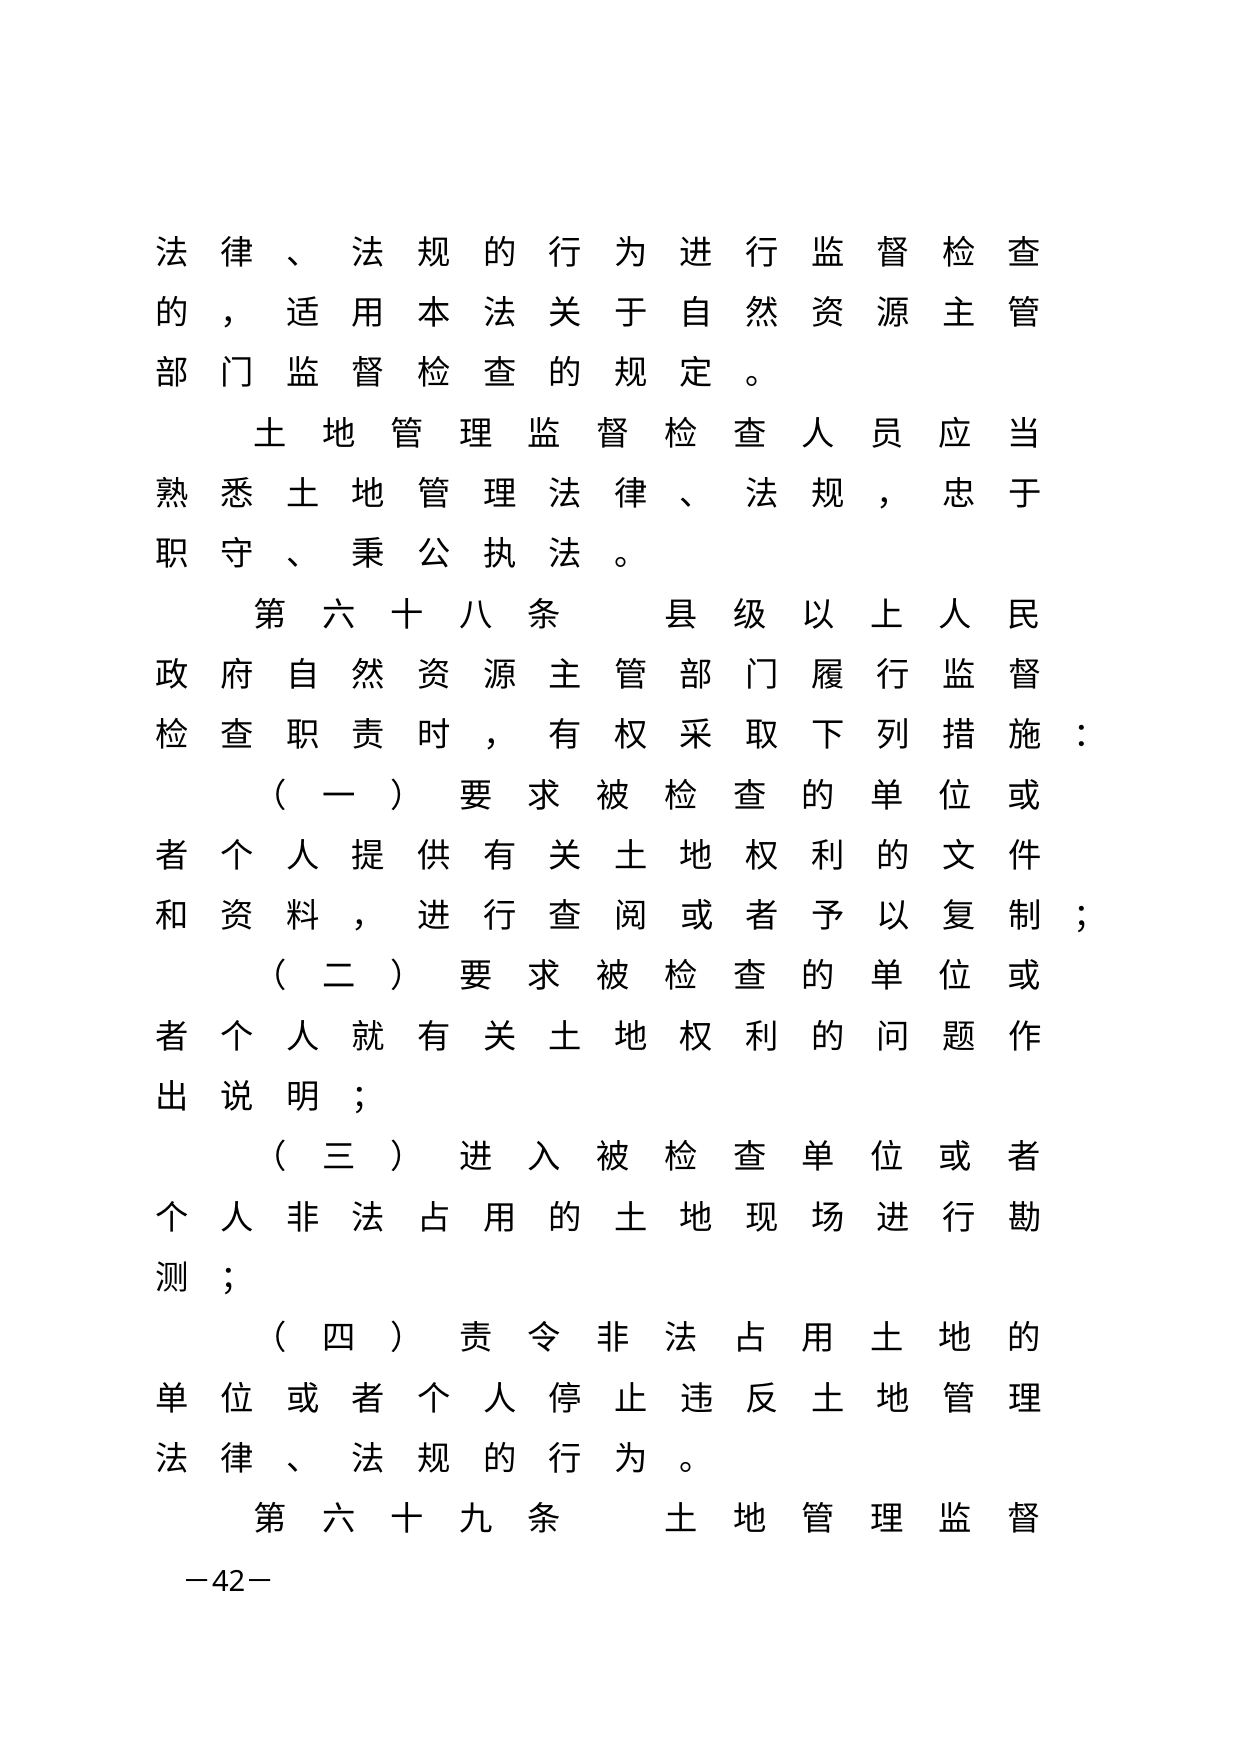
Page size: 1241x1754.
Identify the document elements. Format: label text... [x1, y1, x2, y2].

text （四）责令非法占用土地的单位或者个人停止违反土地管理法律、法规的行为。 [155, 1305, 1073, 1486]
text 第六十八条 县级以上人民政府自然资源主管部门履行监督检查职责时，有权采取下列措施： [155, 581, 1073, 762]
text 第六十九条 土地管理监督检查人员履行职责，需要进入现场进行勘测、要求有关单位或者个人提供文件、资料和作出说明的，应当出示土地管理监督检查证件。 [155, 1486, 1073, 1546]
text （一）要求被检查的单位或者个人提供有关土地权利的文件和资料，进行查阅或者予以复制； [155, 762, 1073, 943]
text 县级以上人民政府农业农村主管部门对违反农村宅基地管理法律、法规的行为进行监督检查的，适用本法关于自然资源主管部门监督检查的规定。 [155, 219, 1073, 400]
text （三）进入被检查单位或者个人非法占用的土地现场进行勘测； [155, 1124, 1073, 1305]
text （二）要求被检查的单位或者个人就有关土地权利的问题作出说明； [155, 943, 1073, 1124]
text 土地管理监督检查人员应当熟悉土地管理法律、法规，忠于职守、秉公执法。 [155, 400, 1073, 581]
